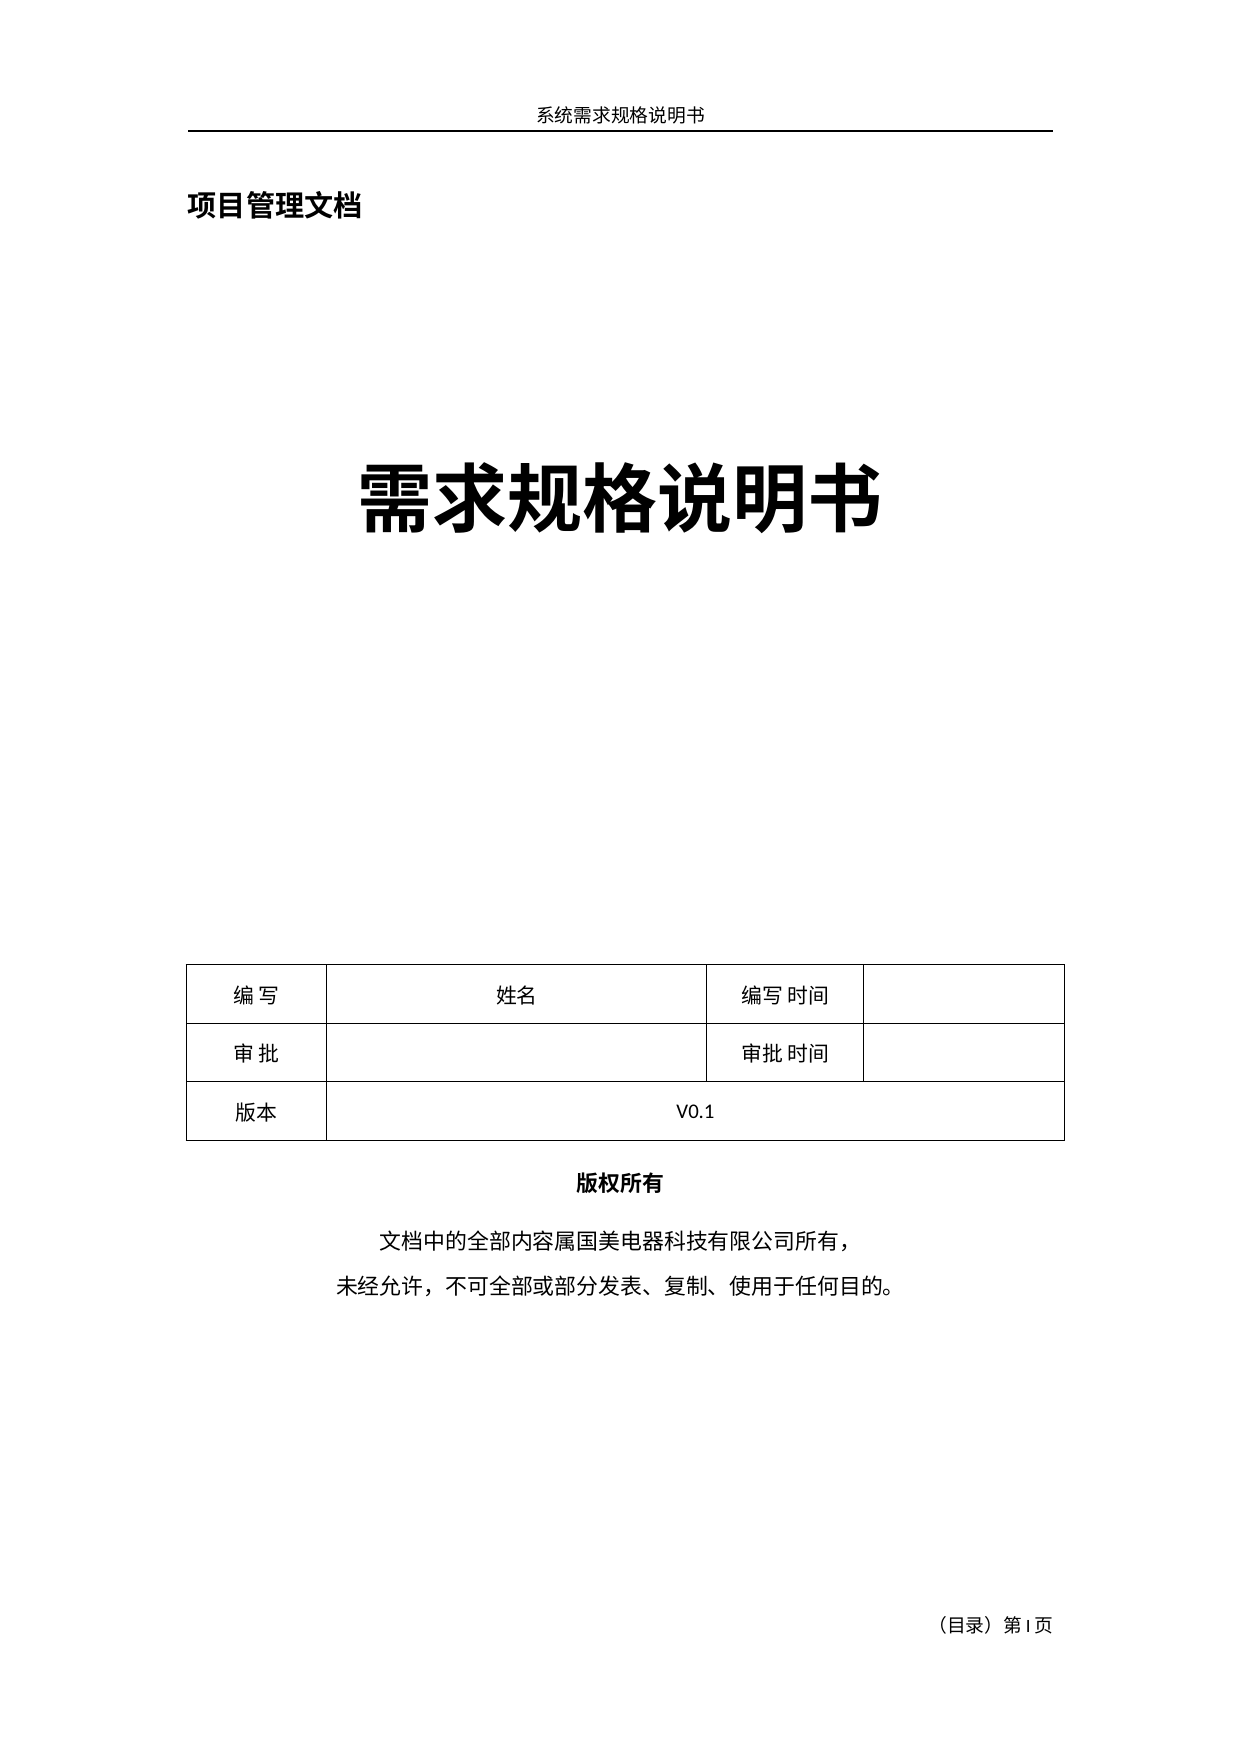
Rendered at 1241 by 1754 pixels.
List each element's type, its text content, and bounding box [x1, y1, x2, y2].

table_header 编写 时间 [707, 965, 863, 1023]
table_cell V0.1 [327, 1082, 1064, 1140]
text 需求规格说明书 [187, 429, 1053, 559]
text 项目管理文档 [187, 172, 1053, 237]
text 未经允许，不可全部或部分发表、复制、使用于任何目的。 [187, 1268, 1053, 1301]
table_cell 版本 [187, 1082, 326, 1140]
table_cell [864, 1024, 1064, 1081]
text 版权所有 [187, 1166, 1053, 1198]
table_header 姓名 [327, 965, 706, 1023]
table_cell 审 批 [187, 1024, 326, 1081]
text 文档中的全部内容属国美电器科技有限公司所有， [187, 1223, 1053, 1256]
table_header 编 写 [187, 965, 326, 1023]
table_cell 审批 时间 [707, 1024, 863, 1081]
table_cell [327, 1024, 706, 1081]
table_header [864, 965, 1064, 1023]
